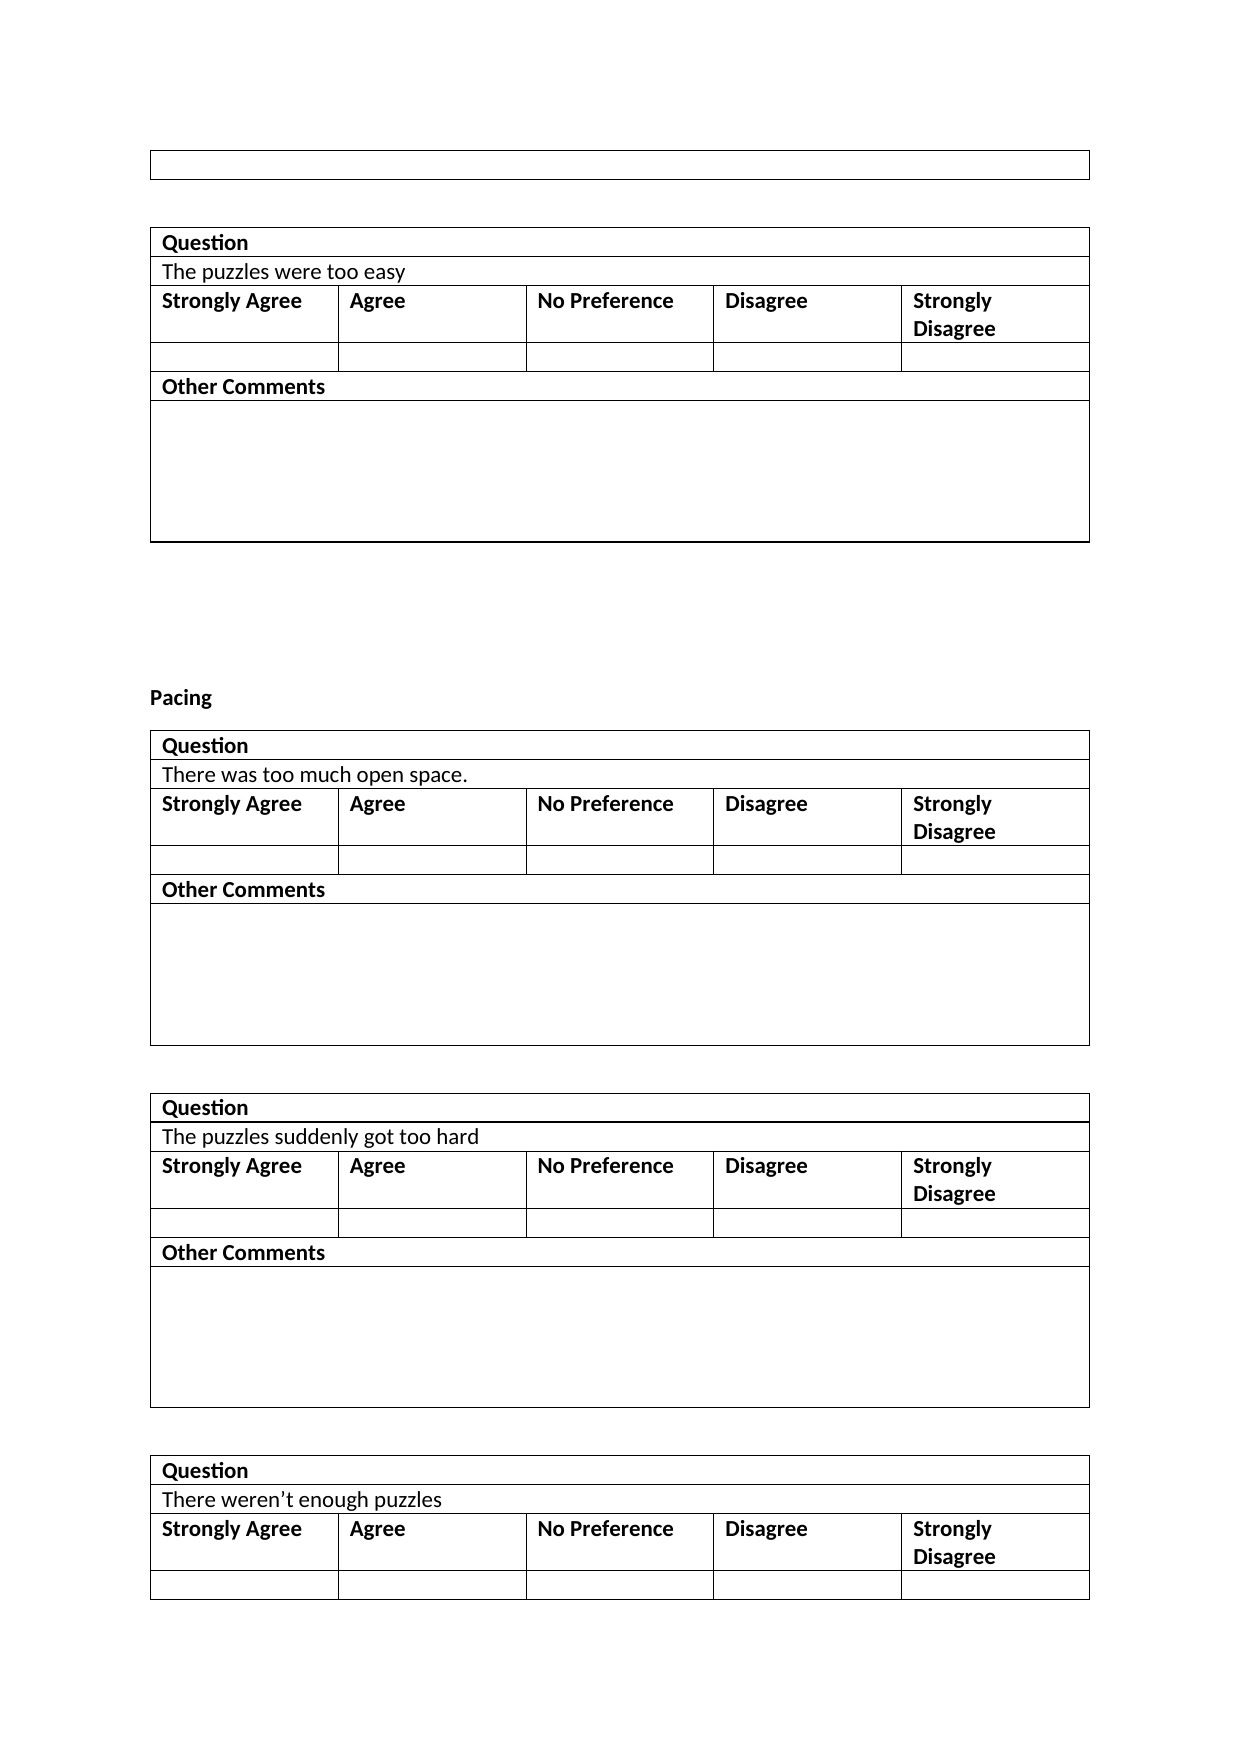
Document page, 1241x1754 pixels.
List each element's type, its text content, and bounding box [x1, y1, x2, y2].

table_cell No Preference [527, 286, 713, 342]
table_cell Strongly Agree [151, 1152, 338, 1208]
table_cell Disagree [714, 789, 901, 845]
table_cell [339, 343, 526, 371]
table_cell [151, 1571, 338, 1599]
table_cell [339, 1209, 526, 1237]
table_cell [151, 904, 1089, 1044]
table_cell No Preference [527, 1514, 713, 1570]
table_header Question [151, 228, 1089, 256]
table_cell Other Comments [151, 1238, 1089, 1266]
table_cell [151, 343, 338, 371]
table_cell [151, 1267, 1089, 1407]
table_cell Agree [339, 1152, 526, 1208]
table_cell [339, 1571, 526, 1599]
table_cell Disagree [714, 1514, 901, 1570]
table_cell The puzzles suddenly got too hard [151, 1123, 1089, 1151]
table_cell Agree [339, 1514, 526, 1570]
table_cell There was too much open space. [151, 760, 1089, 788]
table_cell Strongly Disagree [902, 1152, 1089, 1208]
table_header Question [151, 731, 1089, 759]
table_cell [151, 1209, 338, 1237]
table_cell Agree [339, 789, 526, 845]
table_cell [151, 846, 338, 874]
table_cell Disagree [714, 1152, 901, 1208]
table_cell Strongly Agree [151, 1514, 338, 1570]
table_cell [527, 343, 713, 371]
table_cell Strongly Disagree [902, 286, 1089, 342]
table_cell Strongly Agree [151, 286, 338, 342]
table_cell [714, 1209, 901, 1237]
table_cell [714, 1571, 901, 1599]
table_cell [151, 401, 1089, 541]
table_cell No Preference [527, 1152, 713, 1208]
table_cell [527, 1571, 713, 1599]
table_cell Strongly Disagree [902, 789, 1089, 845]
table_cell Strongly Disagree [902, 1514, 1089, 1570]
table_cell Agree [339, 286, 526, 342]
table_cell [339, 846, 526, 874]
text Pacing [150, 683, 1090, 711]
table_cell [902, 846, 1089, 874]
table_cell [902, 343, 1089, 371]
table_cell [902, 1209, 1089, 1237]
table_cell Other Comments [151, 875, 1089, 903]
table_cell [527, 1209, 713, 1237]
table_cell [527, 846, 713, 874]
table_cell There weren’t enough puzzles [151, 1485, 1089, 1513]
table_cell The puzzles were too easy [151, 257, 1089, 285]
table_cell Other Comments [151, 372, 1089, 400]
table_header Question [151, 1456, 1089, 1484]
table_cell No Preference [527, 789, 713, 845]
table_cell Strongly Agree [151, 789, 338, 845]
table_cell [714, 846, 901, 874]
table_cell [714, 343, 901, 371]
table_cell [902, 1571, 1089, 1599]
table_cell [151, 151, 1089, 179]
table_cell Disagree [714, 286, 901, 342]
table_header Question [151, 1094, 1089, 1121]
